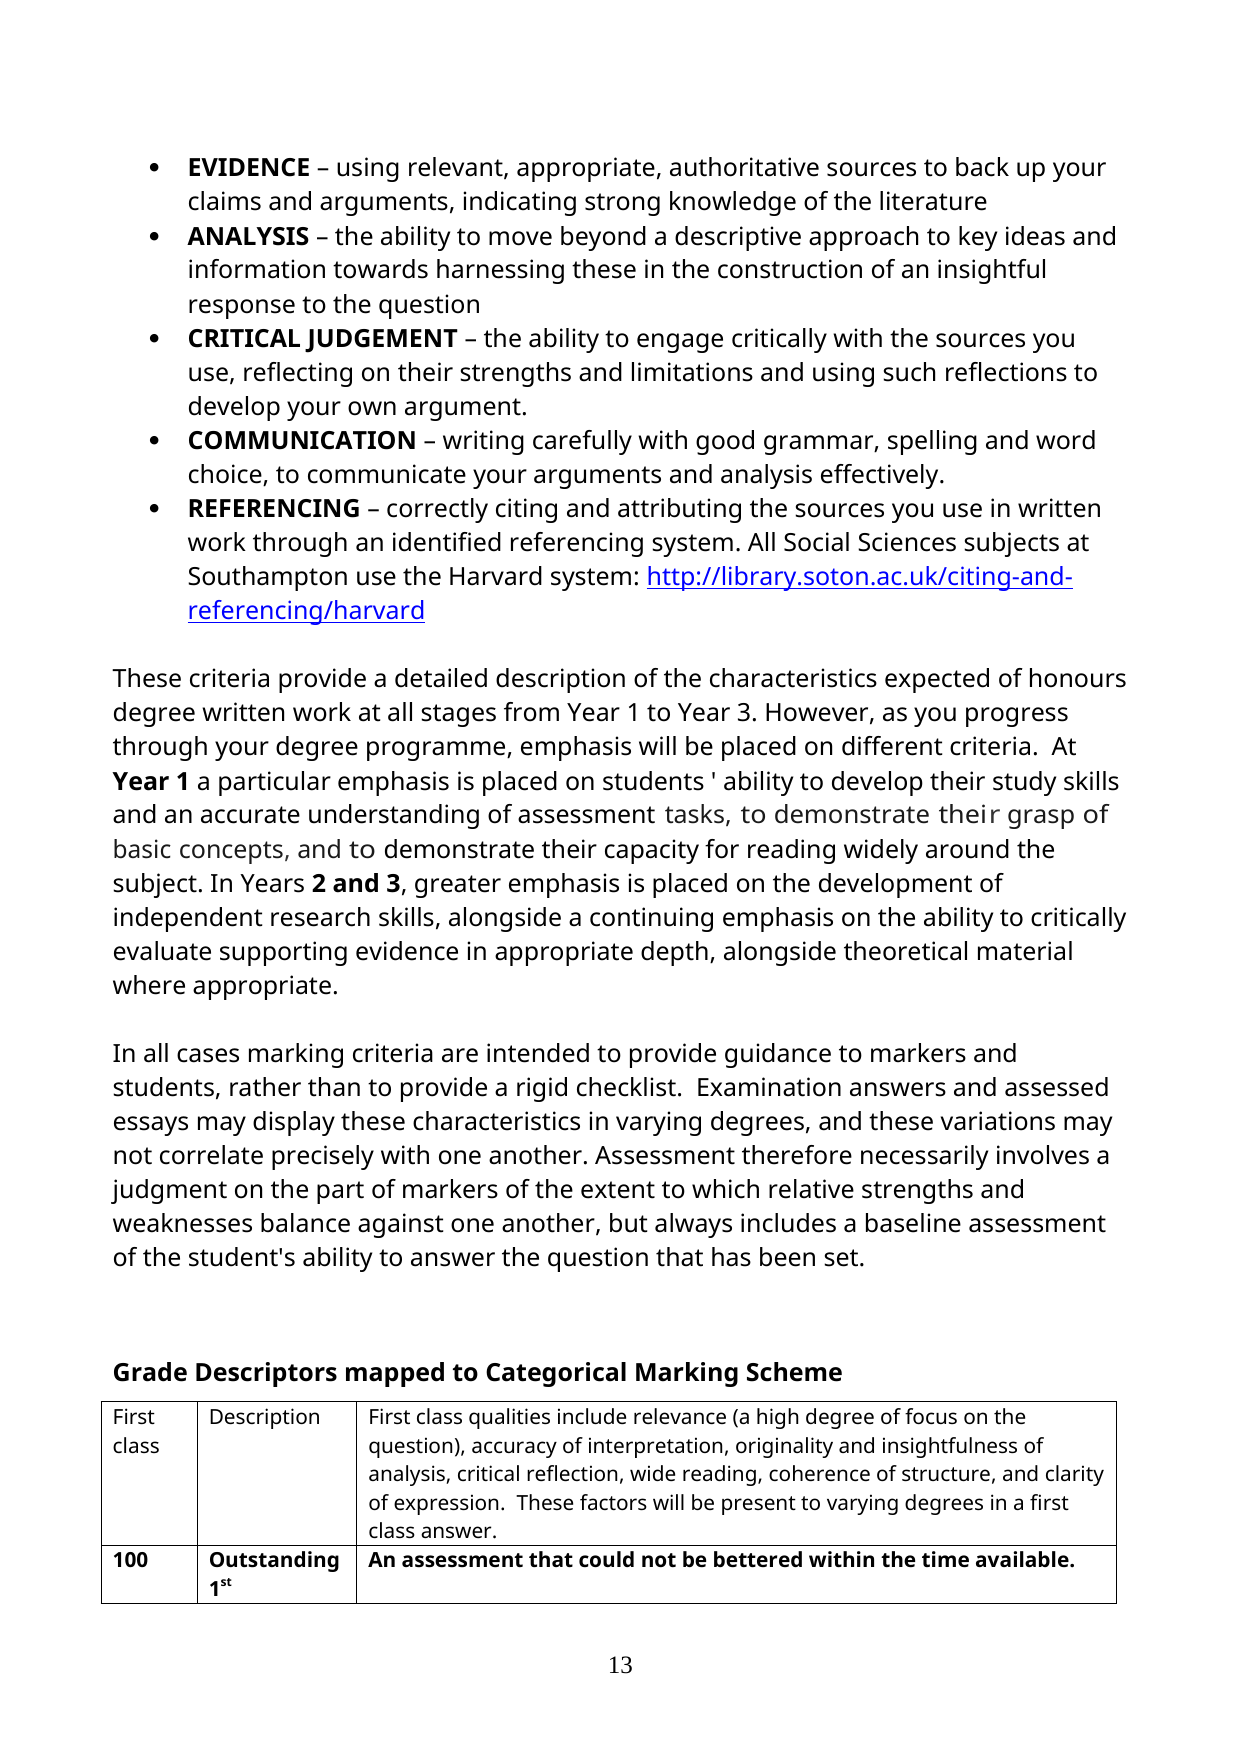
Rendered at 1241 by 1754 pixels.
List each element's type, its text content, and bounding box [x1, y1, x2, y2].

table_cell An assessment that could not be bettered within the time available. [357, 1546, 1116, 1602]
table_cell 100 [102, 1546, 197, 1602]
list COMMUNICATION – writing carefully with good grammar, spelling and word choice, to communicate your arguments and analysis effectively. [150, 422, 1128, 491]
table_header Description [198, 1402, 356, 1544]
list CRITICAL JUDGEMENT – the ability to engage critically with the sources you use, reflecting on their strengths and limitations and using such reflections to develop your own argument. [150, 320, 1128, 422]
list EVIDENCE – using relevant, appropriate, authoritative sources to back up your claims and arguments, indicating strong knowledge of the literature [150, 150, 1128, 218]
table_cell Outstanding 1st [198, 1546, 356, 1602]
list ANALYSIS – the ability to move beyond a descriptive approach to key ideas and information towards harnessing these in the construction of an insightful response to the question [150, 218, 1128, 320]
list REFERENCING – correctly citing and attributing the sources you use in written work through an identified referencing system. All Social Sciences subjects at Southampton use the Harvard system: http://library.soton.ac.uk/citing-and-referencing/harvard [150, 491, 1128, 627]
text In all cases marking criteria are intended to provide guidance to markers and students, rather than to provide a rigid checklist. Examination answers and assessed essays may display these characteristics in varying degrees, and these variations may not correlate precisely with one another. Assessment therefore necessarily involves a judgment on the part of markers of the extent to which relative strengths and weaknesses balance against one another, but always includes a baseline assessment of the student's ability to answer the question that has been set. [112, 1036, 1128, 1274]
text Grade Descriptors mapped to Categorical Marking Scheme [112, 1355, 1074, 1389]
table_header First class [102, 1402, 197, 1544]
text These criteria provide a detailed description of the characteristics expected of honours degree written work at all stages from Year 1 to Year 3. However, as you progress through your degree programme, emphasis will be placed on different criteria. At Year 1 a particular emphasis is placed on students ' ability to develop their study skills and an accurate understanding of assessment tasks, to demonstrate their grasp of basic concepts, and to demonstrate their capacity for reading widely around the subject. In Years 2 and 3, greater emphasis is placed on the development of independent research skills, alongside a continuing emphasis on the ability to critically evaluate supporting evidence in appropriate depth, alongside theoretical material where appropriate. [112, 661, 1128, 1002]
table_header First class qualities include relevance (a high degree of focus on the question), accuracy of interpretation, originality and insightfulness of analysis, critical reflection, wide reading, coherence of structure, and clarity of expression. These factors will be present to varying degrees in a first class answer. [357, 1402, 1116, 1544]
